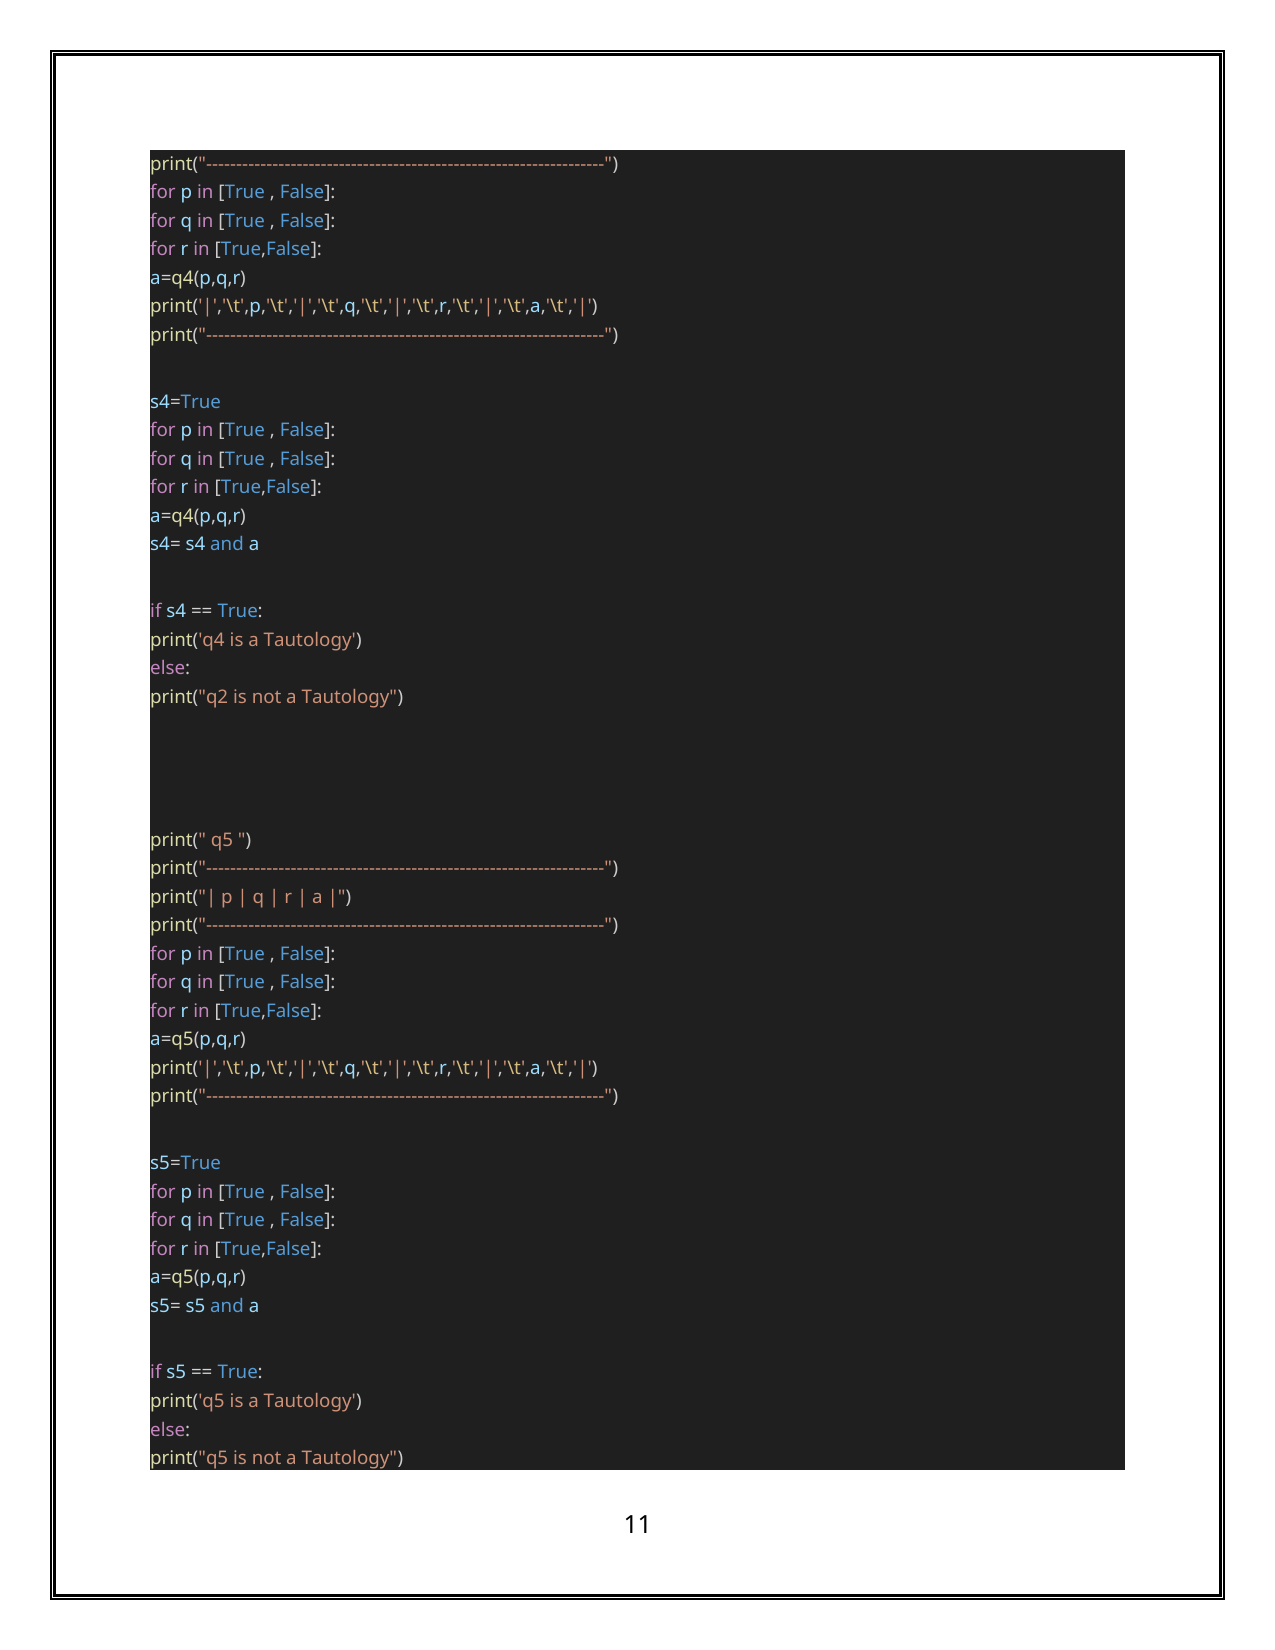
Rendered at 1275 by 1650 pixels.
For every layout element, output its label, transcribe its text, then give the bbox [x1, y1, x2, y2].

text for q in [True , False]: [150, 1206, 1125, 1232]
text s5=True [150, 1149, 1125, 1175]
text a=q4(p,q,r) [150, 264, 1125, 290]
text print('|','\t',p,'\t','|','\t',q,'\t','|','\t',r,'\t','|','\t',a,'\t','|') [150, 1054, 1125, 1080]
text else: [150, 1416, 1125, 1441]
text else: [150, 654, 1125, 680]
text for q in [True , False]: [150, 968, 1125, 994]
text print("------------------------------------------------------------------") [150, 911, 1125, 937]
text for r in [True,False]: [150, 997, 1125, 1023]
text for p in [True , False]: [150, 1178, 1125, 1203]
text print("q2 is not a Tautology") [150, 683, 1125, 708]
text for p in [True , False]: [150, 178, 1125, 204]
text for p in [True , False]: [150, 940, 1125, 966]
text for q in [True , False]: [150, 207, 1125, 233]
text print(" q5 ") [150, 826, 1125, 851]
text print("------------------------------------------------------------------") [150, 854, 1125, 880]
text if s5 == True: [150, 1359, 1125, 1384]
text for r in [True,False]: [150, 473, 1125, 499]
text for r in [True,False]: [150, 1235, 1125, 1261]
text print("| p | q | r | a |") [150, 883, 1125, 908]
text if s4 == True: [150, 597, 1125, 623]
text a=q4(p,q,r) [150, 502, 1125, 528]
text print("------------------------------------------------------------------") [150, 321, 1125, 347]
text print('q5 is a Tautology') [150, 1387, 1125, 1413]
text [150, 150, 1125, 176]
text print("------------------------------------------------------------------") [150, 1083, 1125, 1108]
text print("q5 is not a Tautology") [150, 1444, 1125, 1470]
text print('|','\t',p,'\t','|','\t',q,'\t','|','\t',r,'\t','|','\t',a,'\t','|') [150, 293, 1125, 318]
text a=q5(p,q,r) [150, 1263, 1125, 1289]
text s5= s5 and a [150, 1292, 1125, 1318]
text a=q5(p,q,r) [150, 1026, 1125, 1051]
text s4=True [150, 388, 1125, 413]
text s4= s4 and a [150, 531, 1125, 556]
text for q in [True , False]: [150, 445, 1125, 471]
text print('q4 is a Tautology') [150, 626, 1125, 651]
text for p in [True , False]: [150, 416, 1125, 442]
text for r in [True,False]: [150, 236, 1125, 261]
